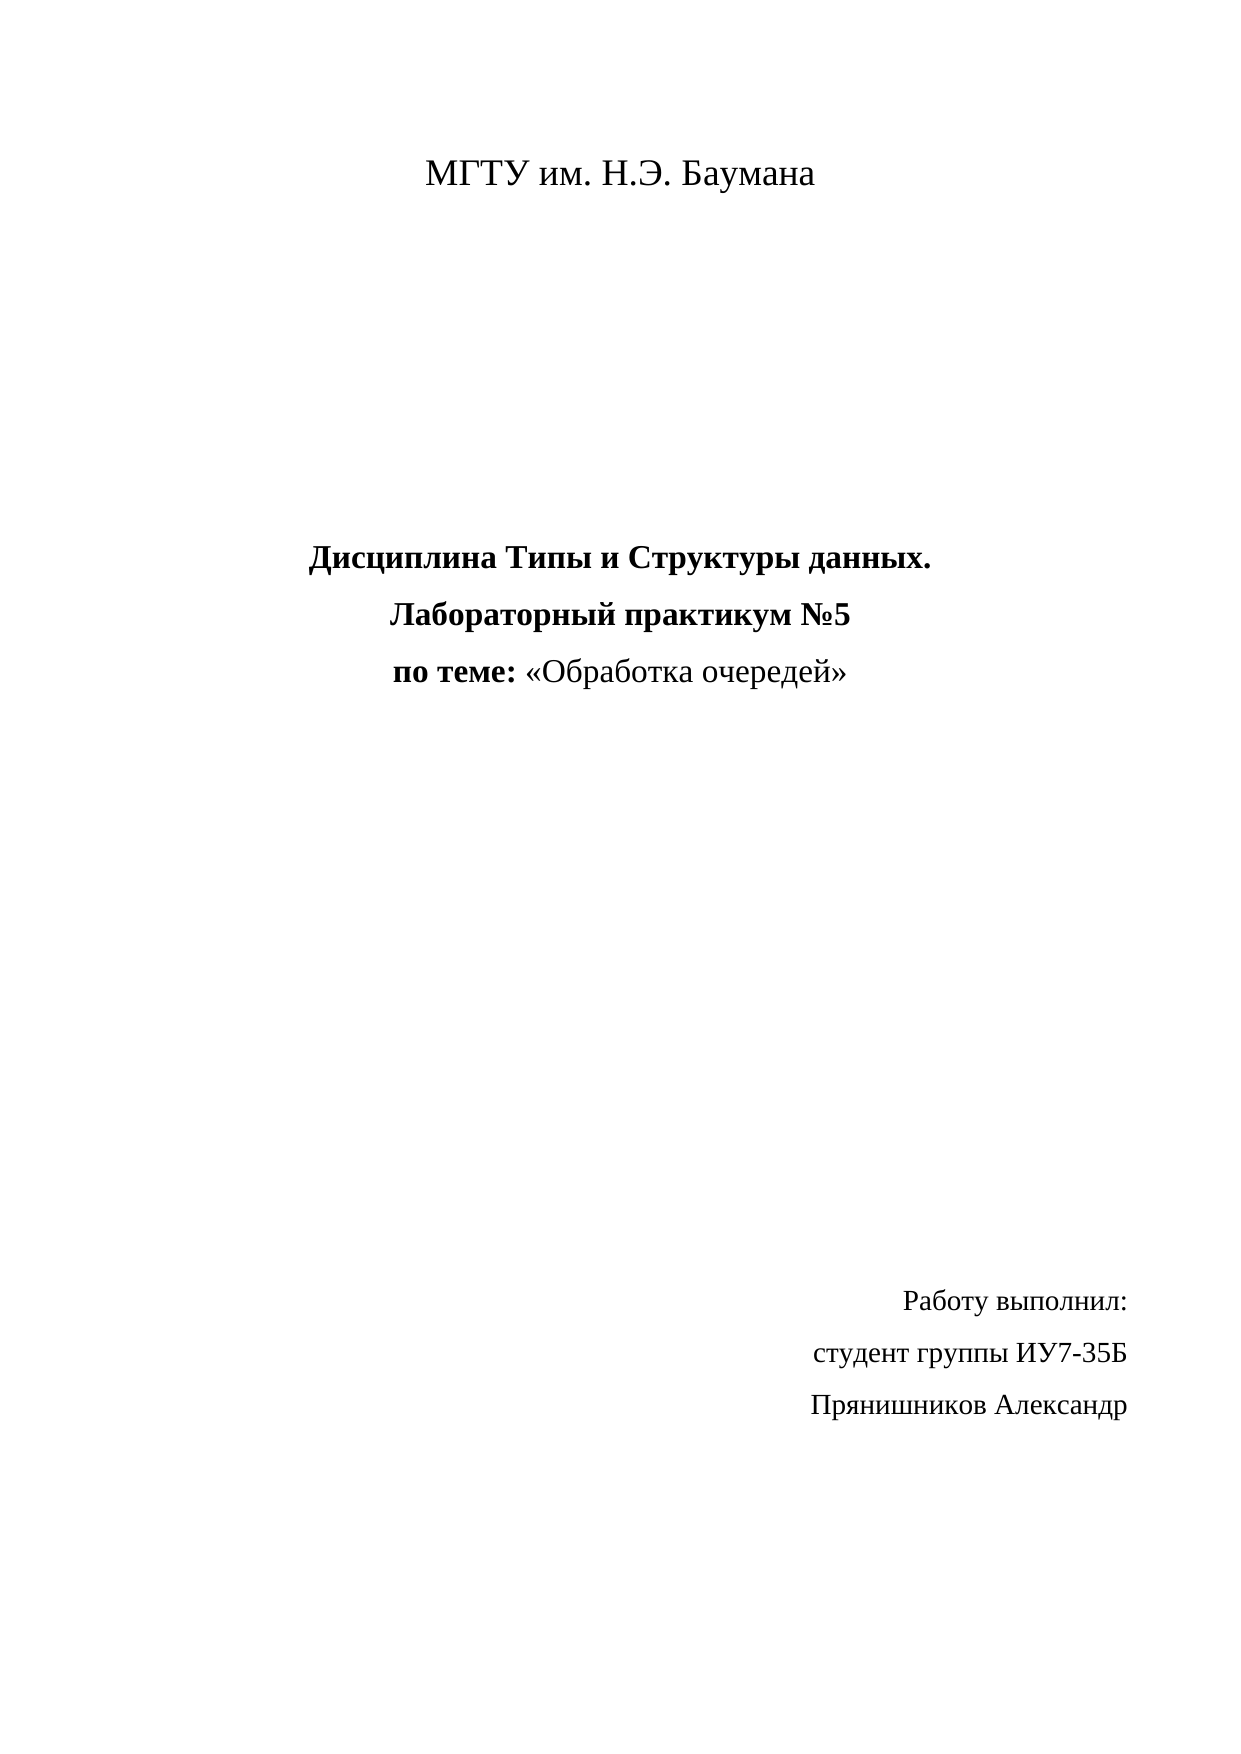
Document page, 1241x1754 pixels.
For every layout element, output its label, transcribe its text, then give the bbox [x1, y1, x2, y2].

text Работу выполнил: [112, 1283, 1128, 1317]
text по теме: «Обработка очередей» [112, 652, 1128, 690]
text Лабораторный практикум №5 [112, 594, 1128, 633]
text Дисциплина Типы и Структуры данных. [112, 537, 1128, 575]
text МГТУ им. Н.Э. Баумана [112, 150, 1128, 193]
text студент группы ИУ7-35Б [112, 1335, 1128, 1369]
text Прянишников Александр [112, 1387, 1128, 1451]
